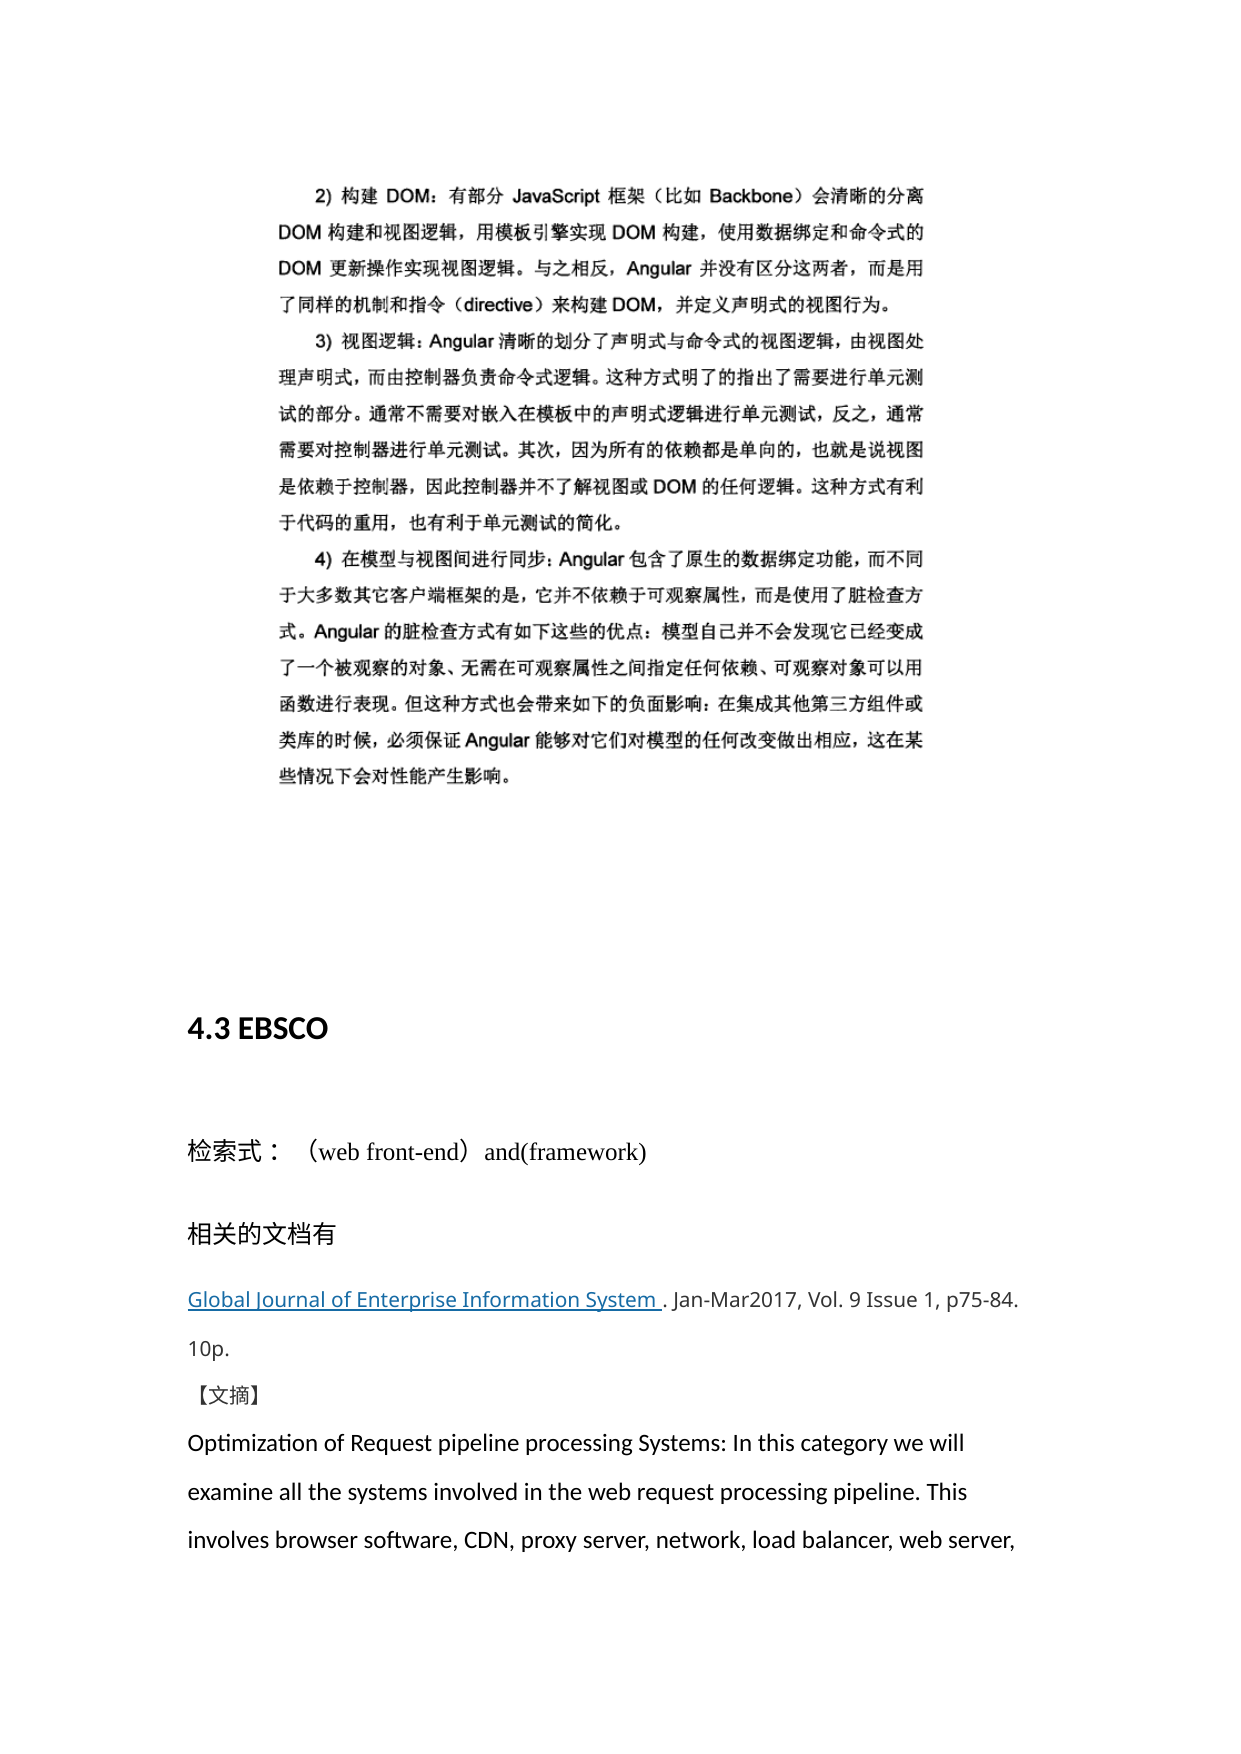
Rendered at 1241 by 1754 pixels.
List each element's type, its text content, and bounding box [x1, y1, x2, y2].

text 检索式 ：（web front-end）and(framework) [187, 1117, 1053, 1182]
picture [275, 162, 958, 801]
text 【文摘】 [187, 1378, 1053, 1411]
text 相关的文档有 [187, 1200, 1053, 1265]
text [187, 1426, 1053, 1556]
text Global Journal of Enterprise Information System . Jan-Mar2017, Vol. 9 Issue 1, p75-84. 10p. [187, 1283, 1053, 1364]
subtitle 4.3 EBSCO [187, 995, 1053, 1060]
